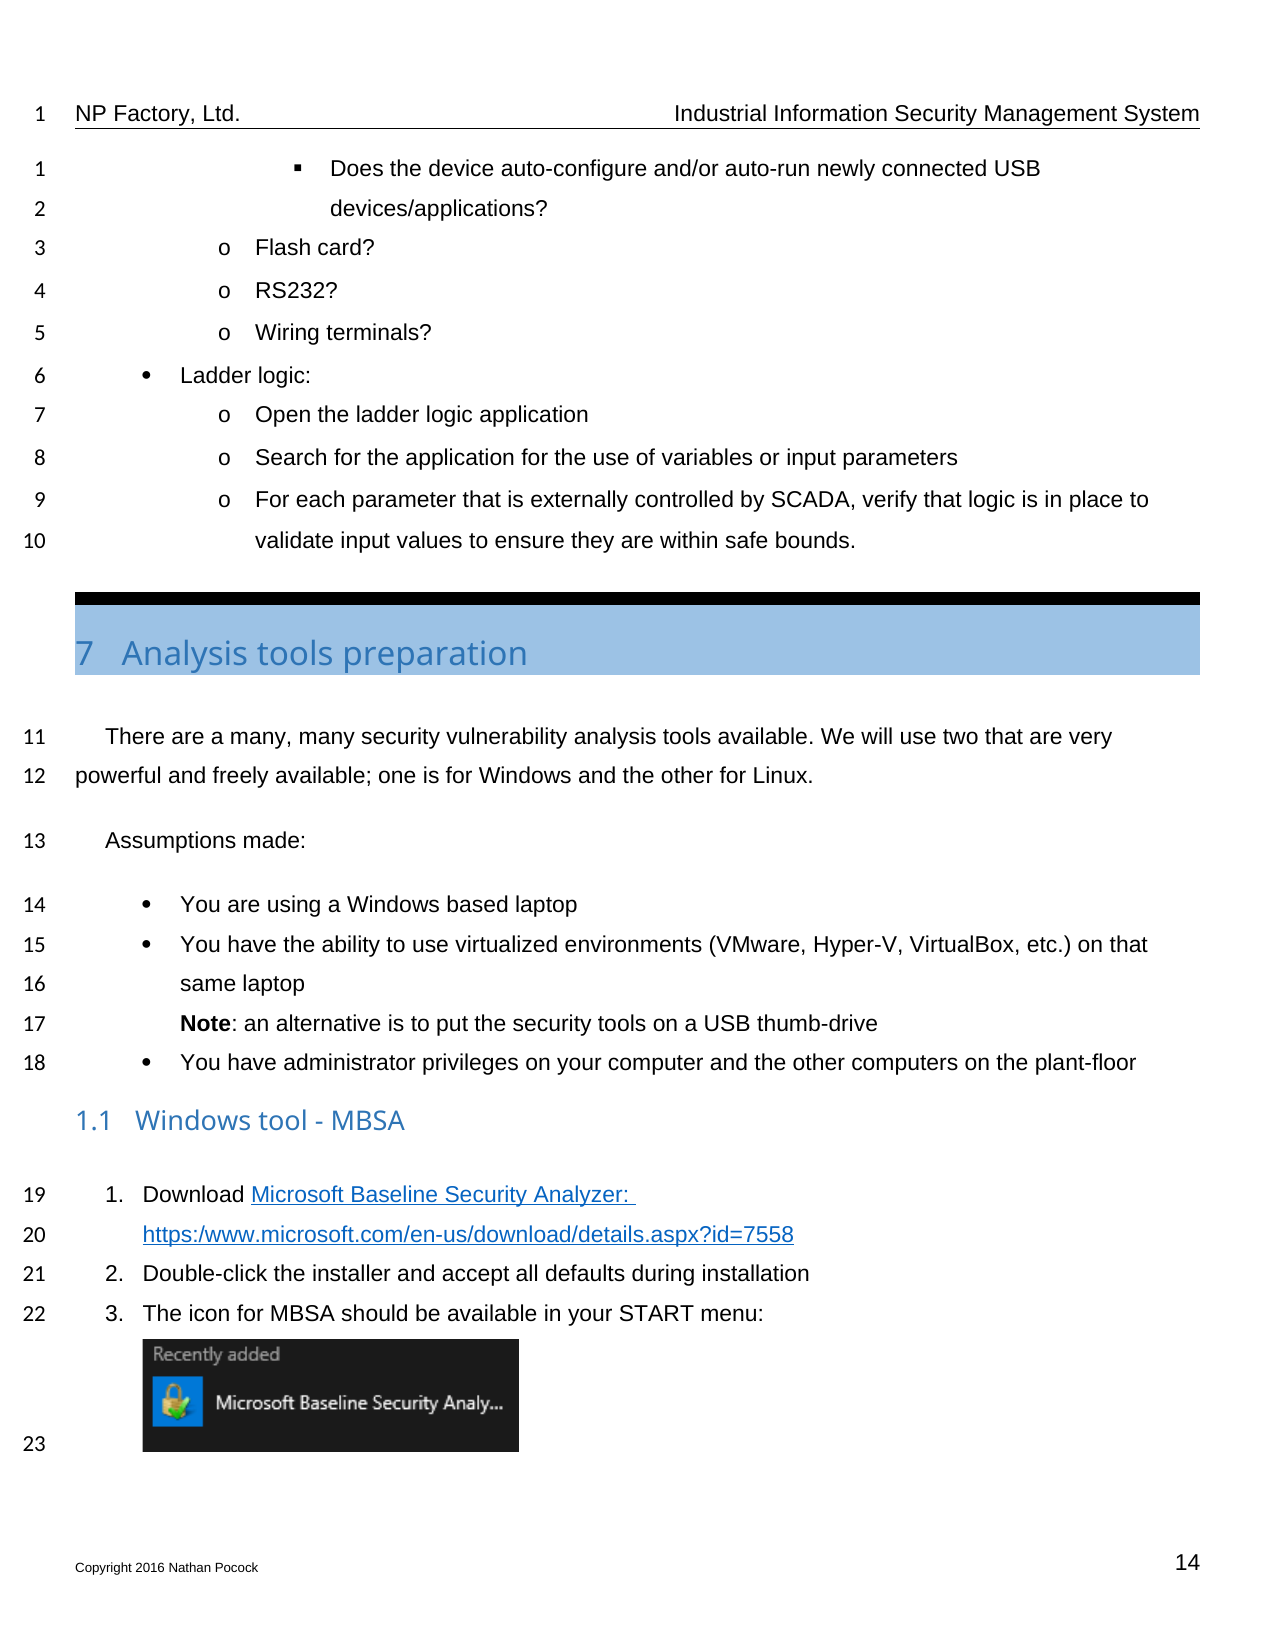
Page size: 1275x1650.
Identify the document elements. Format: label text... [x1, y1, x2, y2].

picture [142, 1339, 519, 1452]
list You have administrator privileges on your computer and the other computers on the plant-floor [142, 1049, 1200, 1075]
list Wiring terminals? [217, 319, 1200, 347]
list Double-click the installer and accept all defaults during installation [105, 1260, 1200, 1287]
text Assumptions made: [75, 827, 1200, 853]
list RS232? [217, 277, 1200, 305]
subtitle Analysis tools preparation [75, 605, 1200, 675]
list For each parameter that is externally controlled by SCADA, verify that logic is in place to validate input values to ensure they are within safe bounds. [217, 486, 1200, 554]
list Ladder logic: [142, 362, 1200, 388]
list You have the ability to use virtualized environments (VMware, Hyper-V, VirtualBox, etc.) on that same laptop Note: an alternative is to put the security tools on a USB thumb-drive [142, 931, 1200, 1036]
subtitle Windows tool - MBSA [75, 1101, 1200, 1138]
list Download Microsoft Baseline Security Analyzer: https:/www.microsoft.com/en-us/download/details.aspx?id=7558 [105, 1181, 1200, 1247]
list Flash card? [217, 234, 1200, 262]
list Does the device auto-configure and/or auto-run newly connected USB devices/applications? [292, 155, 1200, 221]
list You are using a Windows based laptop [142, 891, 1200, 917]
list Open the ladder logic application [217, 401, 1200, 429]
text There are a many, many security vulnerability analysis tools available. We will use two that are very powerful and freely available; one is for Windows and the other for Linux. [75, 723, 1200, 788]
list Search for the application for the use of variables or input parameters [217, 443, 1200, 472]
